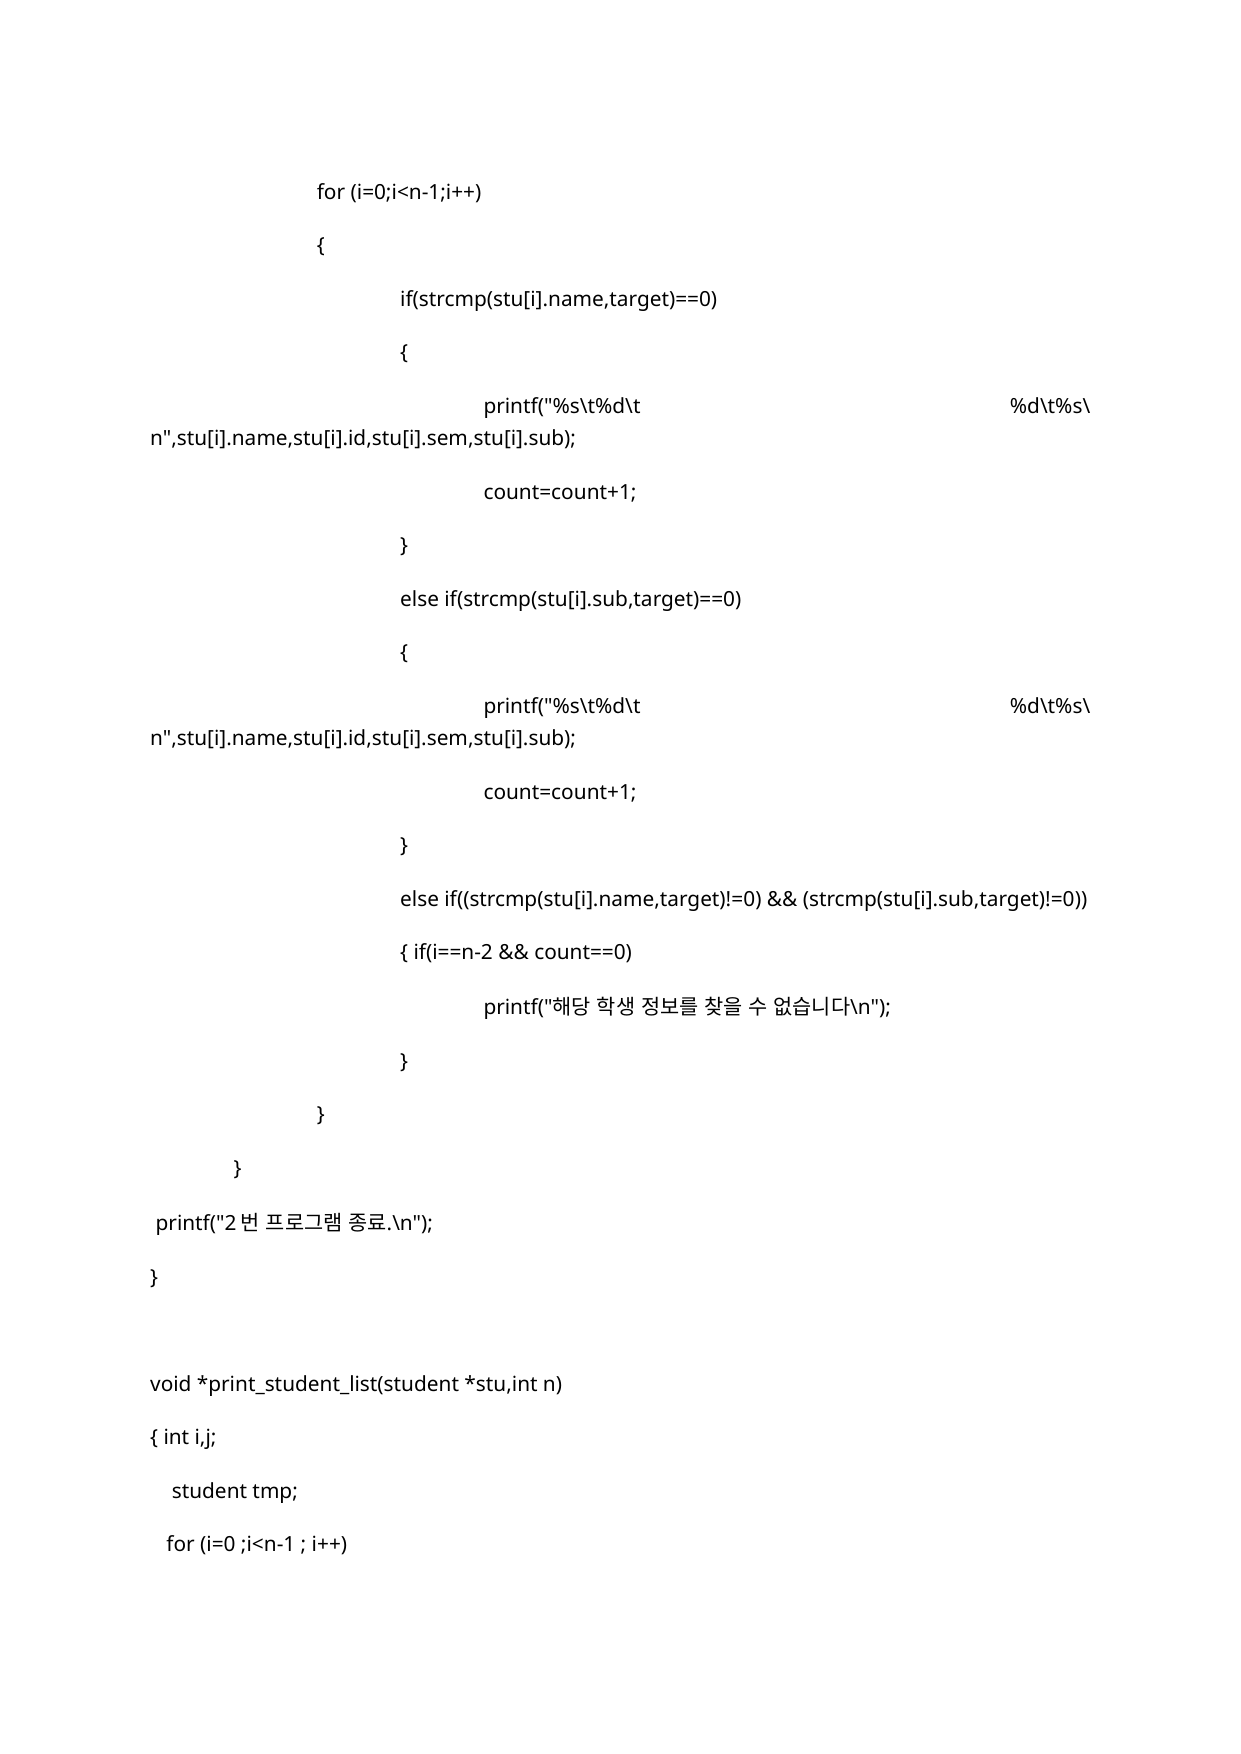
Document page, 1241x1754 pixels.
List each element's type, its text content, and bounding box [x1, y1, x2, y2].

text printf("%s\t%d\t %d\t%s\n",stu[i].name,stu[i].id,stu[i].sem,stu[i].sub); [150, 391, 1090, 452]
text student tmp; [150, 1476, 1090, 1504]
text } [150, 830, 1090, 859]
text count=count+1; [150, 777, 1090, 805]
text printf("%s\t%d\t %d\t%s\n",stu[i].name,stu[i].id,stu[i].sem,stu[i].sub); [150, 691, 1090, 752]
text for (i=0 ;i<n-1 ; i++) [150, 1529, 1090, 1558]
text { if(i==n-2 && count==0) [150, 937, 1090, 966]
text { [150, 637, 1090, 666]
text } [150, 1099, 1090, 1128]
text { [150, 231, 1090, 259]
text } [150, 530, 1090, 559]
text count=count+1; [150, 477, 1090, 505]
text else if((strcmp(stu[i].name,target)!=0) && (strcmp(stu[i].sub,target)!=0)) [150, 884, 1090, 912]
text } [150, 1153, 1090, 1181]
text void *print_student_list(student *stu,int n) [150, 1369, 1090, 1397]
text else if(strcmp(stu[i].sub,target)==0) [150, 584, 1090, 612]
text for (i=0;i<n-1;i++) [150, 177, 1090, 206]
text } [150, 1046, 1090, 1074]
text } [150, 1262, 1090, 1291]
text { [150, 337, 1090, 366]
text { int i,j; [150, 1422, 1090, 1451]
text printf("2번 프로그램 종료.\n"); [150, 1206, 1090, 1237]
text printf("해당 학생 정보를 찾을 수 없습니다\n"); [150, 991, 1090, 1021]
text if(strcmp(stu[i].name,target)==0) [150, 284, 1090, 312]
